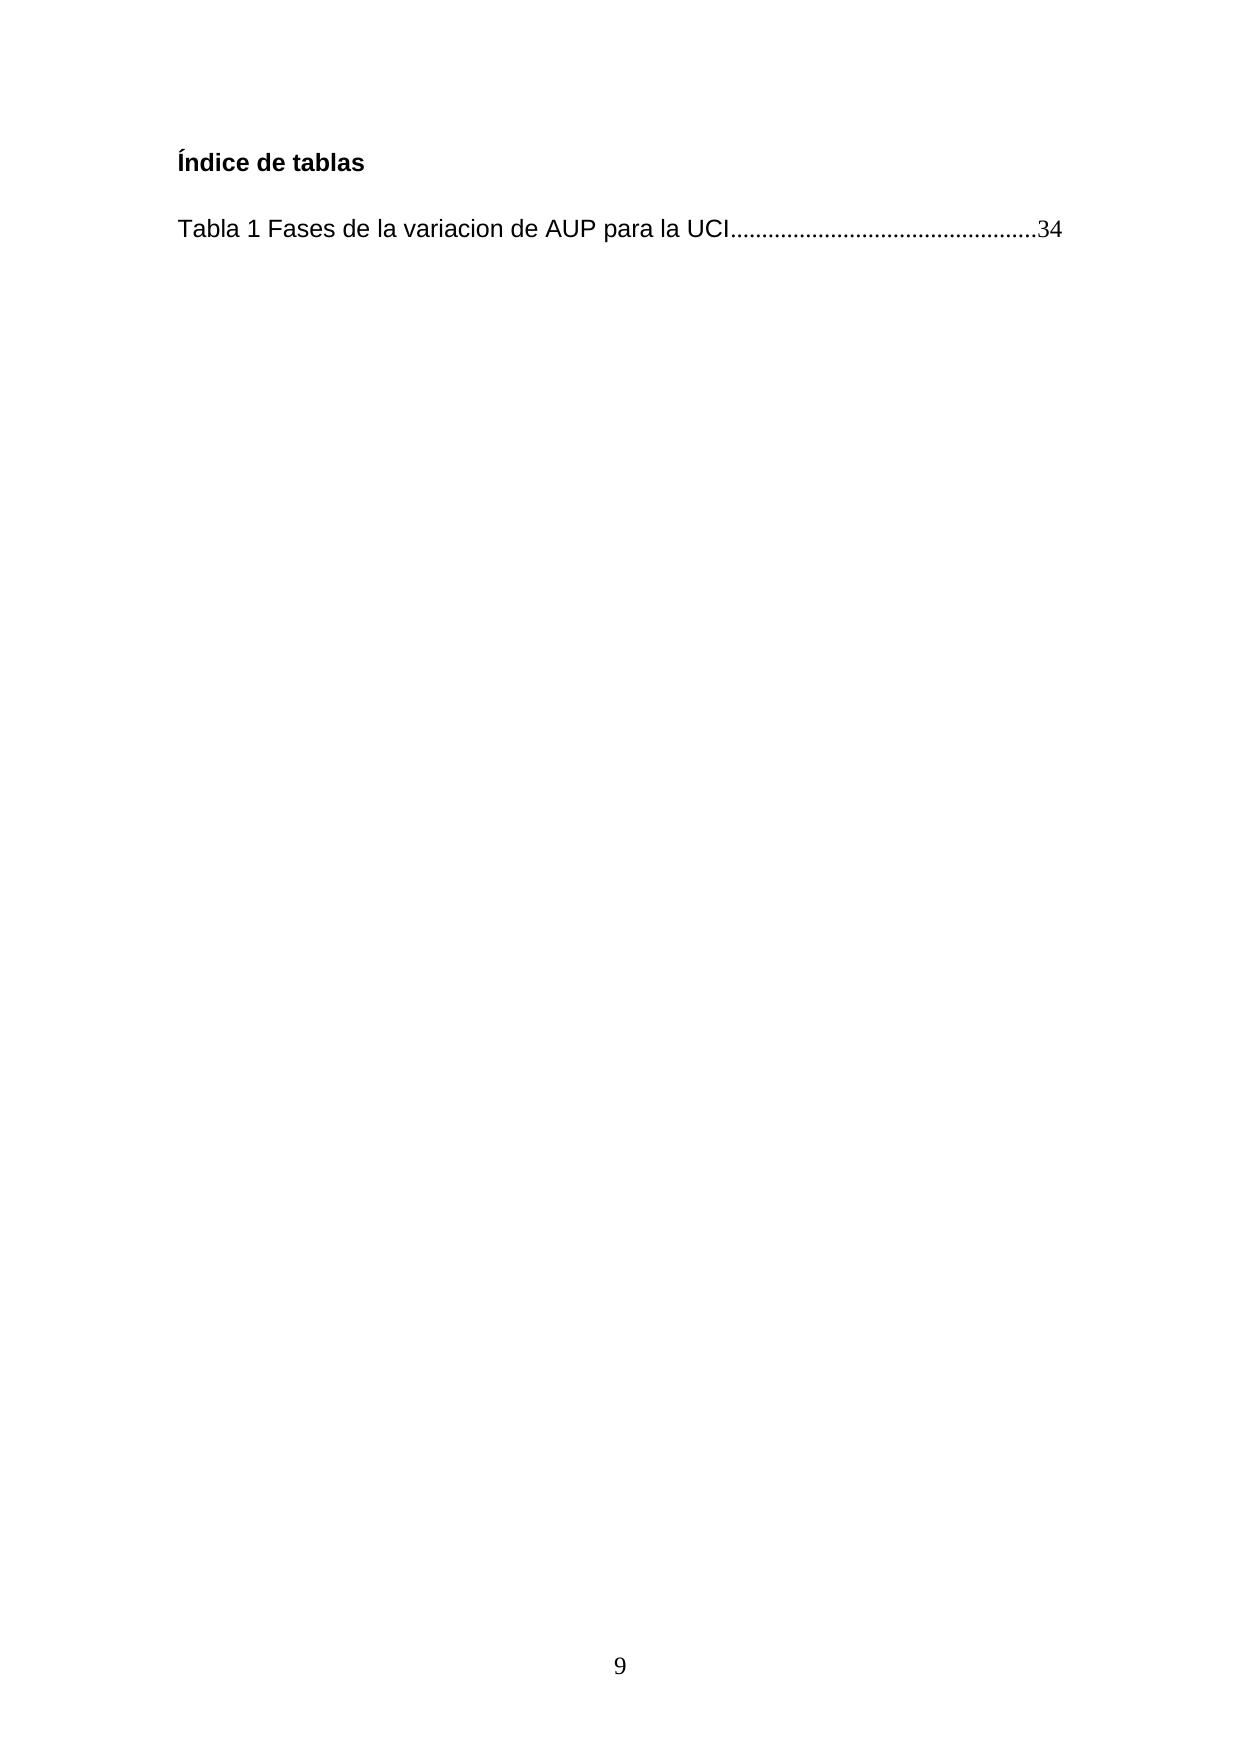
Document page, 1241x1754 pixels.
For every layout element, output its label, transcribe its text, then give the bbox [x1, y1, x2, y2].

text Tabla 1 Fases de la variacion de AUP para la UCI 34 [177, 214, 1063, 243]
text Índice de tablas [177, 148, 1063, 176]
